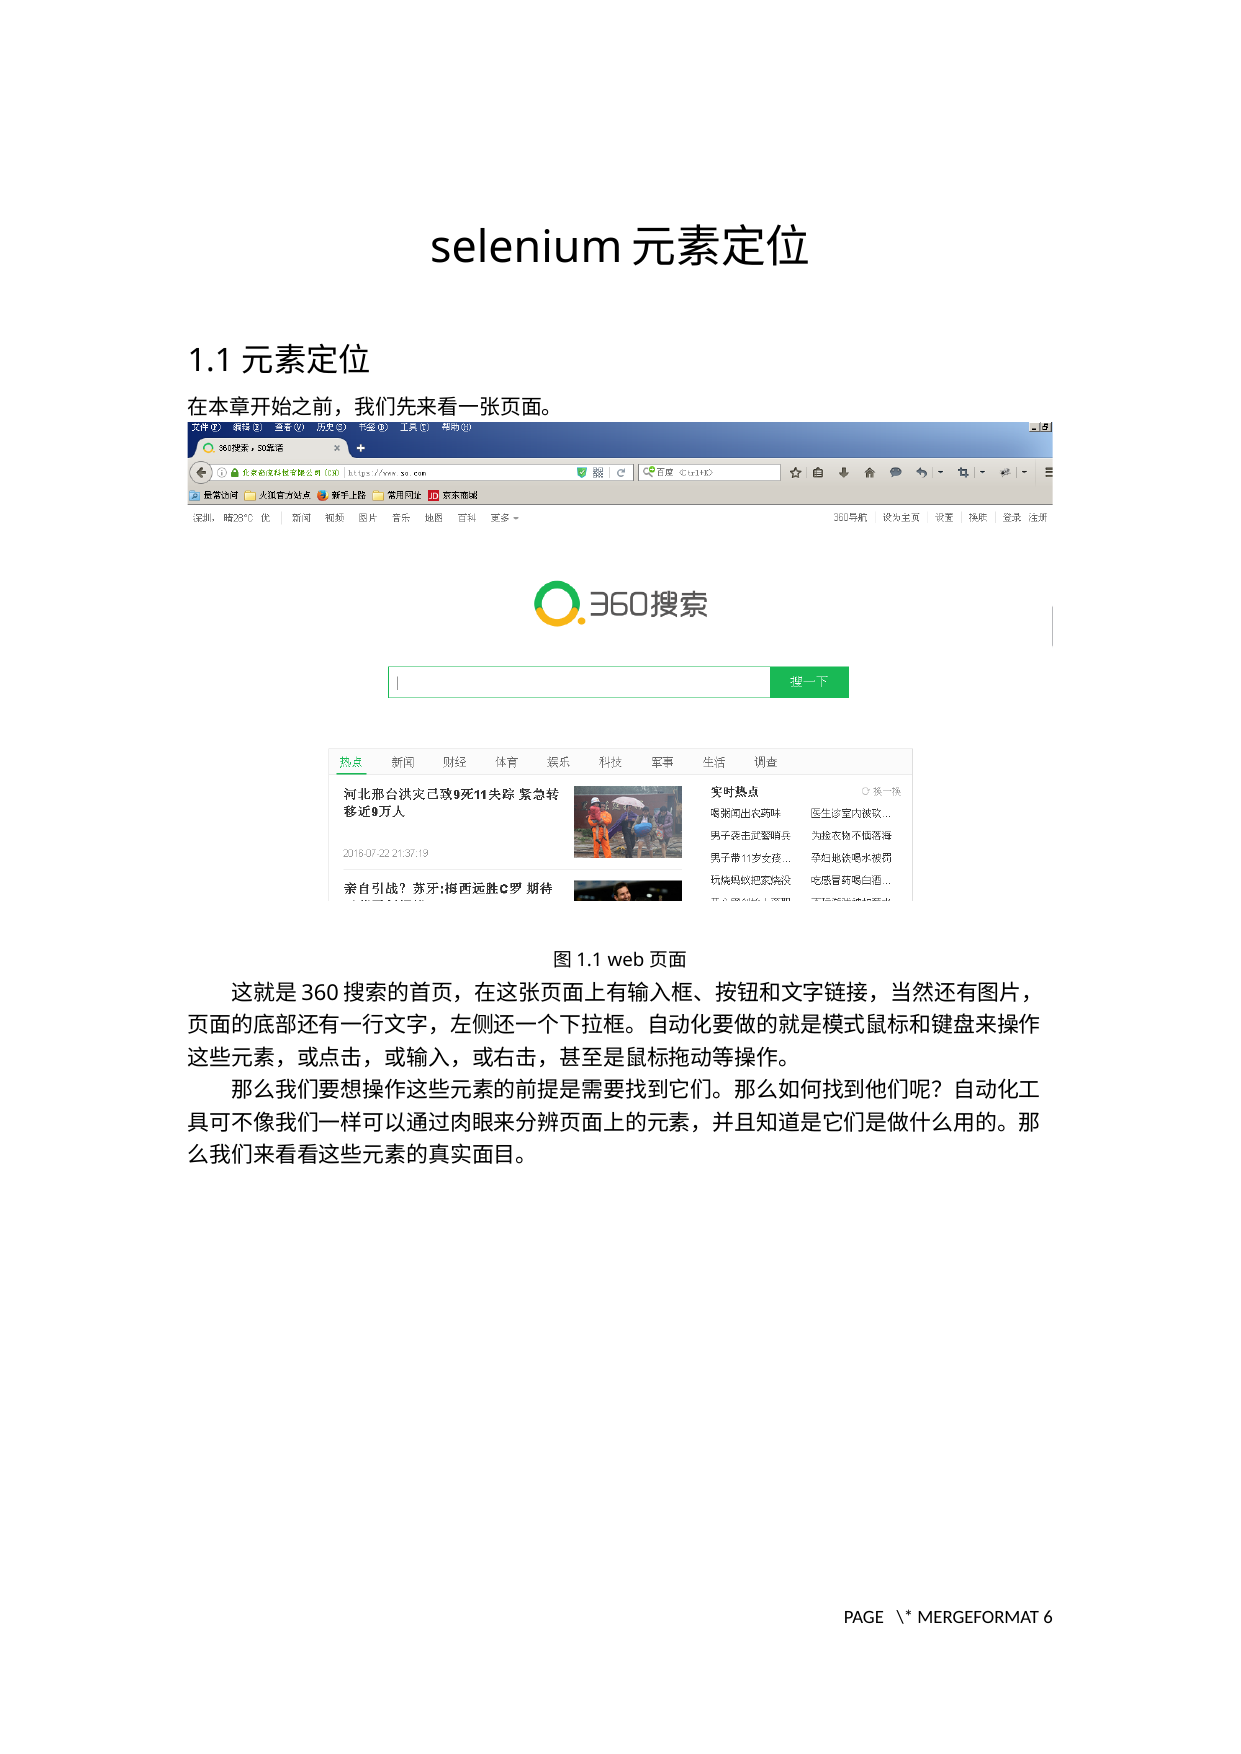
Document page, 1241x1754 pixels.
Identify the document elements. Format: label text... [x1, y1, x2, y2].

text 这就是360搜索的首页，在这张页面上有输入框、按钮和文字链接，当然还有图片，页面的底部还有一行文字，左侧还一个下拉框。自动化要做的就是模式鼠标和键盘来操作这些元素，或点击，或输入，或右击，甚至是鼠标拖动等操作。 [187, 974, 1053, 1072]
text selenium元素定位 [187, 194, 1053, 292]
text 那么我们要想操作这些元素的前提是需要找到它们。那么如何找到他们呢？自动化工具可不像我们一样可以通过肉眼来分辨页面上的元素，并且知道是它们是做什么用的。那么我们来看看这些元素的真实面目。 [187, 1072, 1053, 1169]
picture [187, 422, 1053, 901]
text 1.1 元素定位 [187, 324, 1053, 389]
text 图1.1 web 页面 [187, 942, 1053, 974]
text 在本章开始之前，我们先来看一张页面。 [187, 389, 1053, 422]
